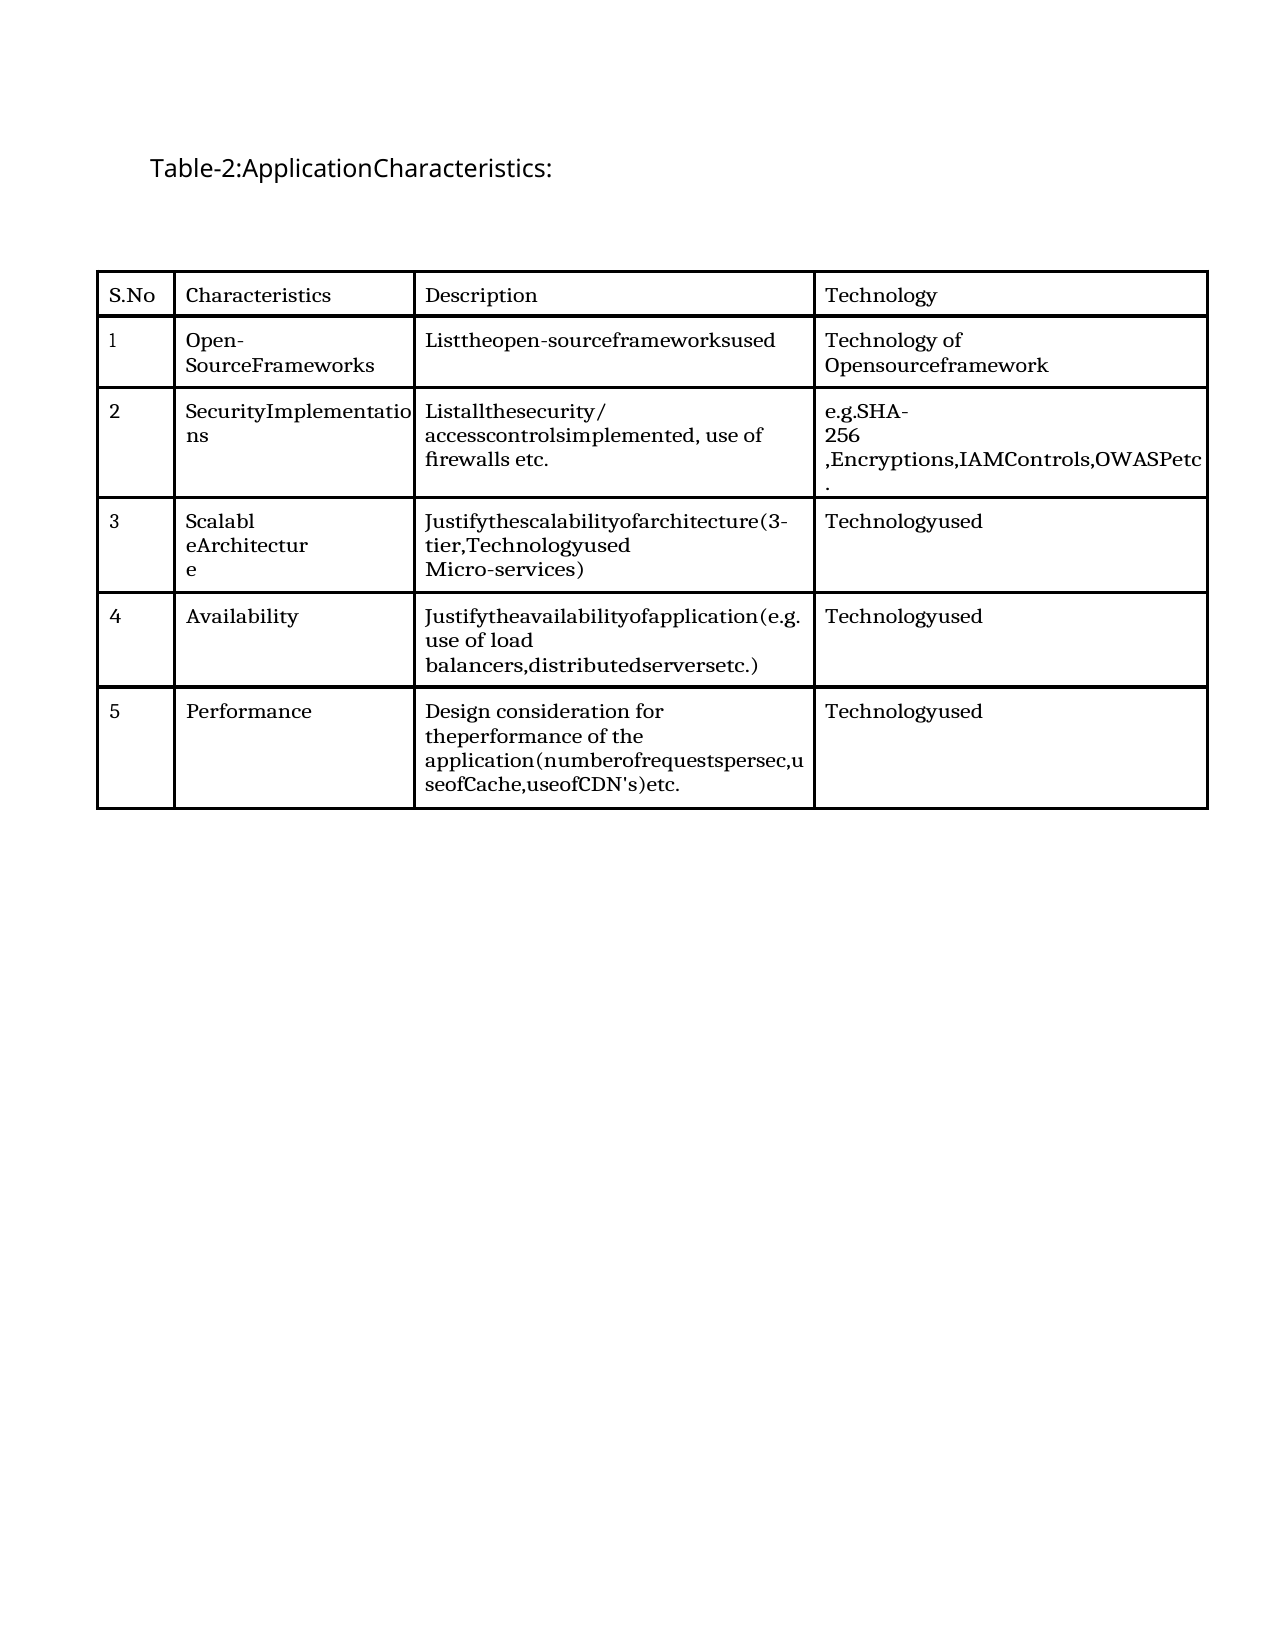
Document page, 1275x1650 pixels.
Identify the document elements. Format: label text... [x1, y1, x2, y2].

table_cell 5 [99, 689, 173, 807]
table_cell Availability [176, 594, 413, 685]
table_cell 3 [99, 499, 173, 591]
table_cell ScalableArchitecture [176, 499, 413, 591]
table_cell Listallthesecurity/accesscontrolsimplemented, use of ﬁrewalls etc. [416, 389, 813, 496]
text Table-2:ApplicationCharacteristics: [150, 151, 1221, 184]
table_cell Performance [176, 689, 413, 807]
table_header Description [416, 273, 813, 314]
table_cell SecurityImplementations [176, 389, 413, 496]
table_cell 4 [99, 594, 173, 685]
table_cell Technologyused [816, 499, 1206, 591]
table_cell Listtheopen-sourceframeworksused [416, 318, 813, 386]
table_header Technology [816, 273, 1206, 314]
table_cell 2 [99, 389, 173, 496]
table_cell Technologyused [816, 689, 1206, 807]
table_cell Design consideration for theperformance of the application(numberofrequestspersec,useofCache,useofCDN's)etc. [416, 689, 813, 807]
table_cell Technology of Opensourceframework [816, 318, 1206, 386]
table_cell Justifytheavailabilityofapplication(e.g. use of load balancers,distributedserversetc.) [416, 594, 813, 685]
table_header Characteristics [176, 273, 413, 314]
table_cell 1 [99, 318, 173, 386]
table_header S.No [99, 273, 173, 314]
table_cell Open-SourceFrameworks [176, 318, 413, 386]
table_cell e.g.SHA-256,Encryptions,IAMControls,OWASPetc. [816, 389, 1206, 496]
table_cell Technologyused [816, 594, 1206, 685]
table_cell Justifythescalabilityofarchitecture(3-tier,Technologyused Micro-services) [416, 499, 813, 591]
